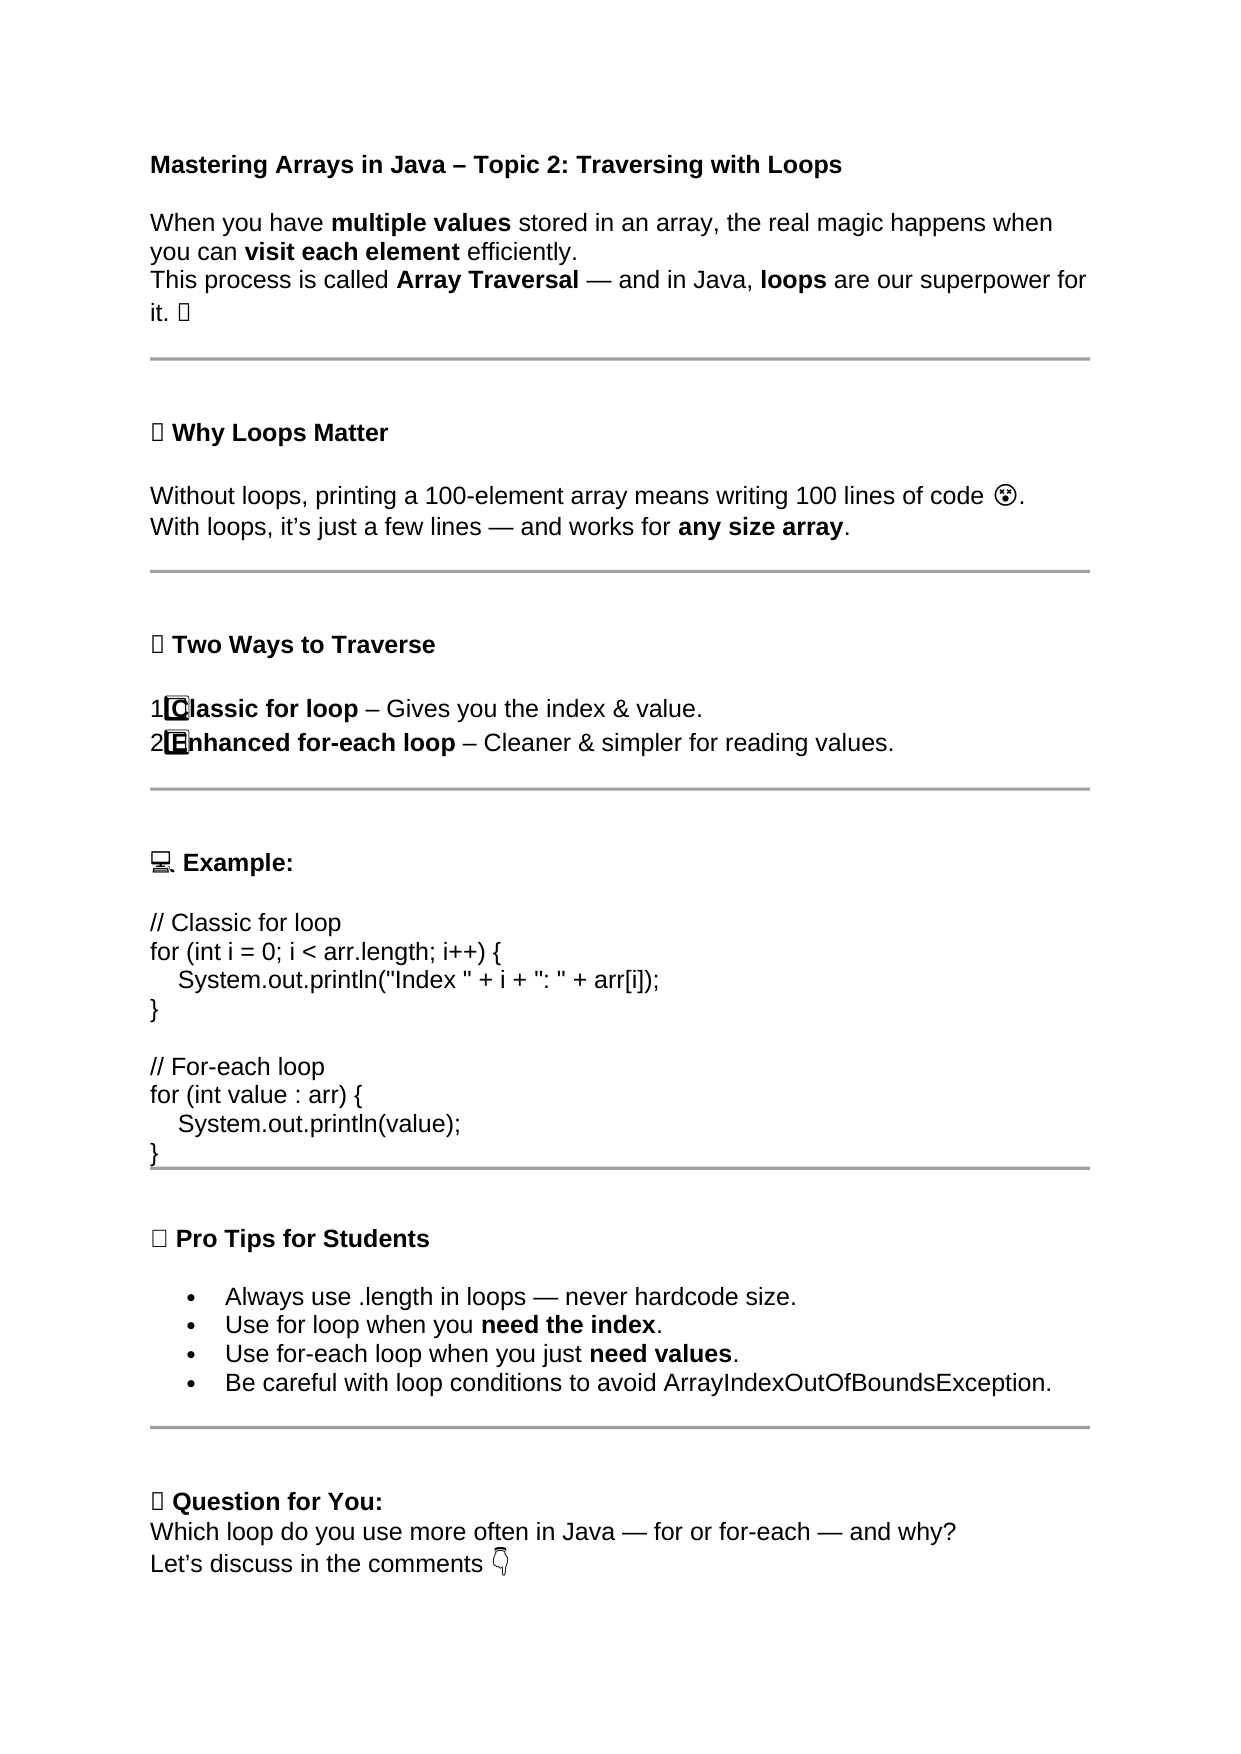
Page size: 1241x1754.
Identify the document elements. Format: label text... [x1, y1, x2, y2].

text } [150, 1138, 1090, 1166]
text 💬 Question for You: Which loop do you use more often in Java — for or for-each — and why? Let’s discuss in the comments 👇 [150, 1483, 1090, 1580]
text 🧠 Pro Tips for Students [150, 1224, 1090, 1253]
text 💻 Example: [150, 845, 1090, 879]
list Be careful with loop conditions to avoid ArrayIndexOutOfBoundsException. [187, 1368, 1090, 1397]
list Always use .length in loops — never hardcode size. [187, 1282, 1090, 1311]
text for (int i = 0; i < arr.length; i++) { [150, 937, 1090, 965]
text // Classic for loop [150, 908, 1090, 937]
text 1️⃣ Classic for loop – Gives you the index & value. 2️⃣ Enhanced for-each loop – Cleaner & simpler for reading values. [150, 690, 1090, 758]
text System.out.println(value); [150, 1109, 1090, 1138]
text 🔹 Two Ways to Traverse [150, 627, 1090, 661]
text When you have multiple values stored in an array, the real magic happens when you can visit each element efficiently. This process is called Array Traversal — and in Java, loops are our superpower for it. 💡 [150, 208, 1090, 328]
text System.out.println("Index " + i + ": " + arr[i]); [150, 965, 1090, 994]
text // For-each loop [150, 1052, 1090, 1080]
text Mastering Arrays in Java – Topic 2: Traversing with Loops [150, 150, 1090, 179]
list Use for loop when you need the index. [187, 1311, 1090, 1339]
text 🔹 Why Loops Matter [150, 414, 1090, 449]
text for (int value : arr) { [150, 1080, 1090, 1109]
list Use for-each loop when you just need values. [187, 1339, 1090, 1368]
text } [150, 994, 1090, 1023]
text Without loops, printing a 100-element array means writing 100 lines of code 😵. With loops, it’s just a few lines — and works for any size array. [150, 478, 1090, 541]
